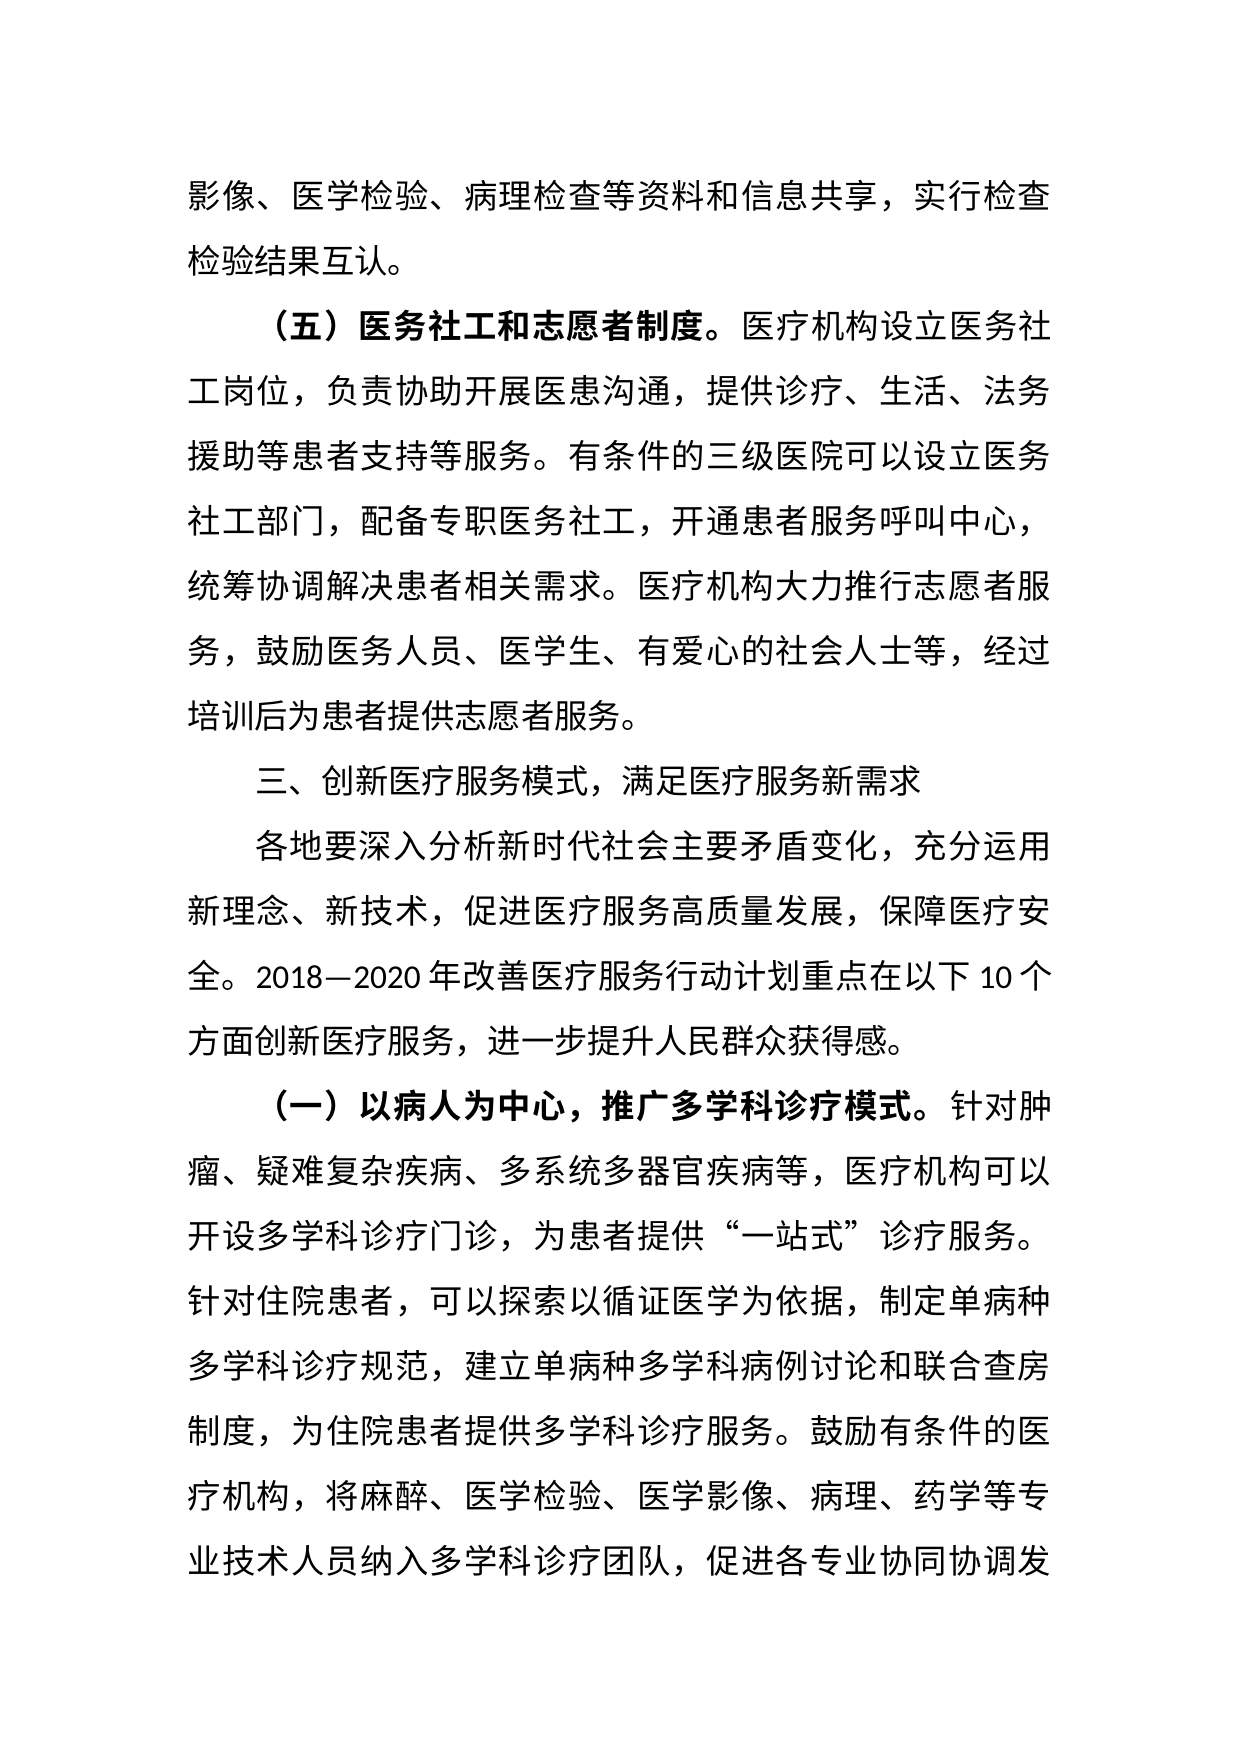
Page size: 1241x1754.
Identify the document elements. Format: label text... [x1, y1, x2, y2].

text 三、创新医疗服务模式，满足医疗服务新需求 [187, 747, 1053, 812]
text 各地要深入分析新时代社会主要矛盾变化，充分运用新理念、新技术，促进医疗服务高质量发展，保障医疗安全。2018—2020年改善医疗服务行动计划重点在以下10个方面创新医疗服务，进一步提升人民群众获得感。 [187, 812, 1053, 1072]
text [187, 1072, 1053, 1592]
text （五）医务社工和志愿者制度。医疗机构设立医务社工岗位，负责协助开展医患沟通，提供诊疗、生活、法务、援助等患者支持等服务。有条件的三级医院可以设立医务社工部门，配备专职医务社工，开通患者服务呼叫中心，统筹协调解决患者相关需求。医疗机构大力推行志愿者服务，鼓励医务人员、医学生、有爱心的社会人士等，经过培训后为患者提供志愿者服务。 [187, 292, 1053, 747]
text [187, 162, 1053, 292]
